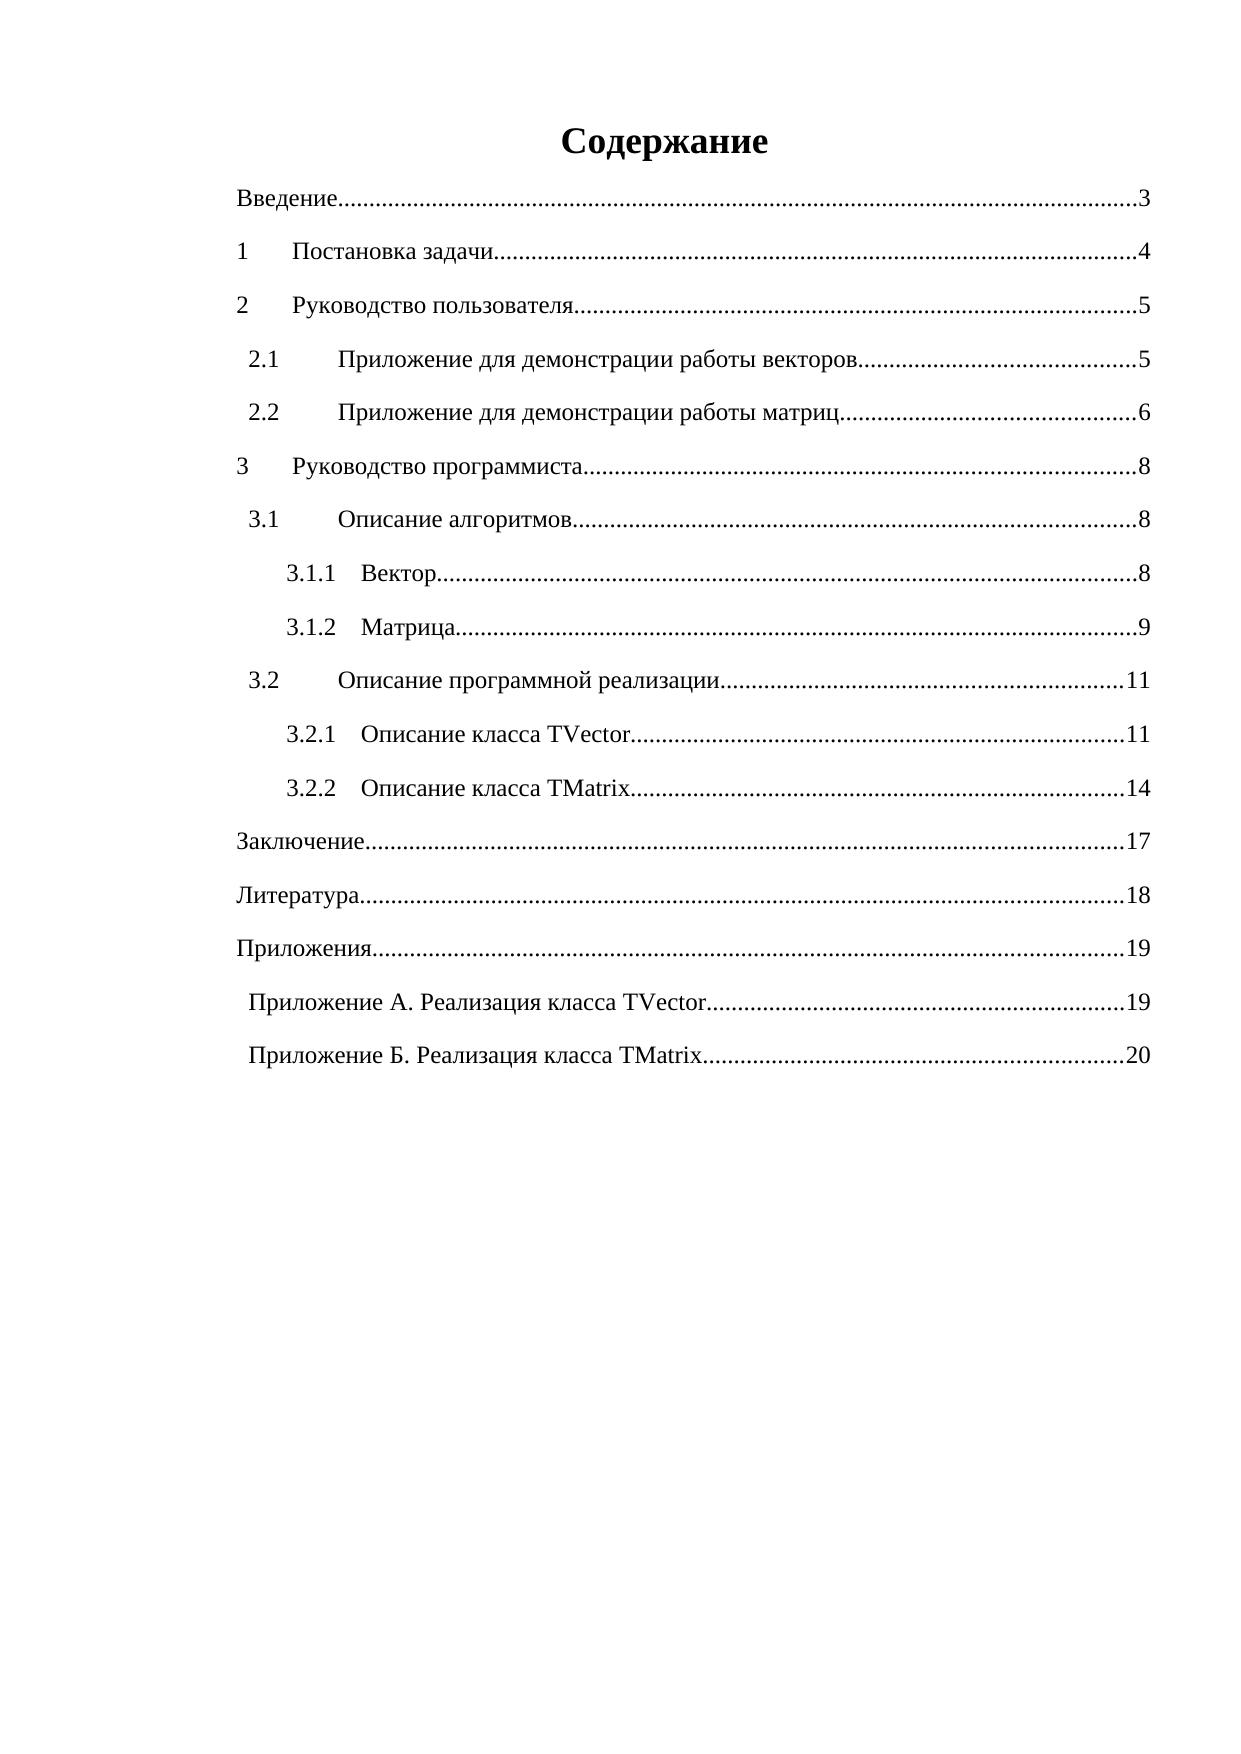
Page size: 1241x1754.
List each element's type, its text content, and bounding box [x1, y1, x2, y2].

text 3.1 Описание алгоритмов 8 [189, 504, 1152, 533]
text Приложения 19 [177, 933, 1152, 962]
text Приложение А. Реализация класса TVector 19 [189, 987, 1152, 1016]
text Литература 18 [177, 880, 1152, 909]
text Приложение Б. Реализация класса TMatrix 20 [189, 1041, 1152, 1069]
text Введение 3 [177, 183, 1152, 212]
text 2 Руководство пользователя 5 [177, 290, 1152, 319]
text 3.2.2 Описание класса TMatrix 14 [227, 773, 1152, 802]
text 3.2.1 Описание класса TVector 11 [227, 719, 1152, 748]
text 2.2 Приложение для демонстрации работы матриц 6 [189, 397, 1152, 426]
text 3.1.2 Матрица 9 [227, 612, 1152, 641]
text 1 Постановка задачи 4 [177, 236, 1152, 265]
text 3.1.1 Вектор 8 [227, 558, 1152, 587]
text Содержание [177, 118, 1152, 161]
text Заключение 17 [177, 826, 1152, 855]
text 3 Руководство программиста 8 [177, 451, 1152, 480]
text 3.2 Описание программной реализации 11 [189, 666, 1152, 694]
text 2.1 Приложение для демонстрации работы векторов 5 [189, 344, 1152, 372]
